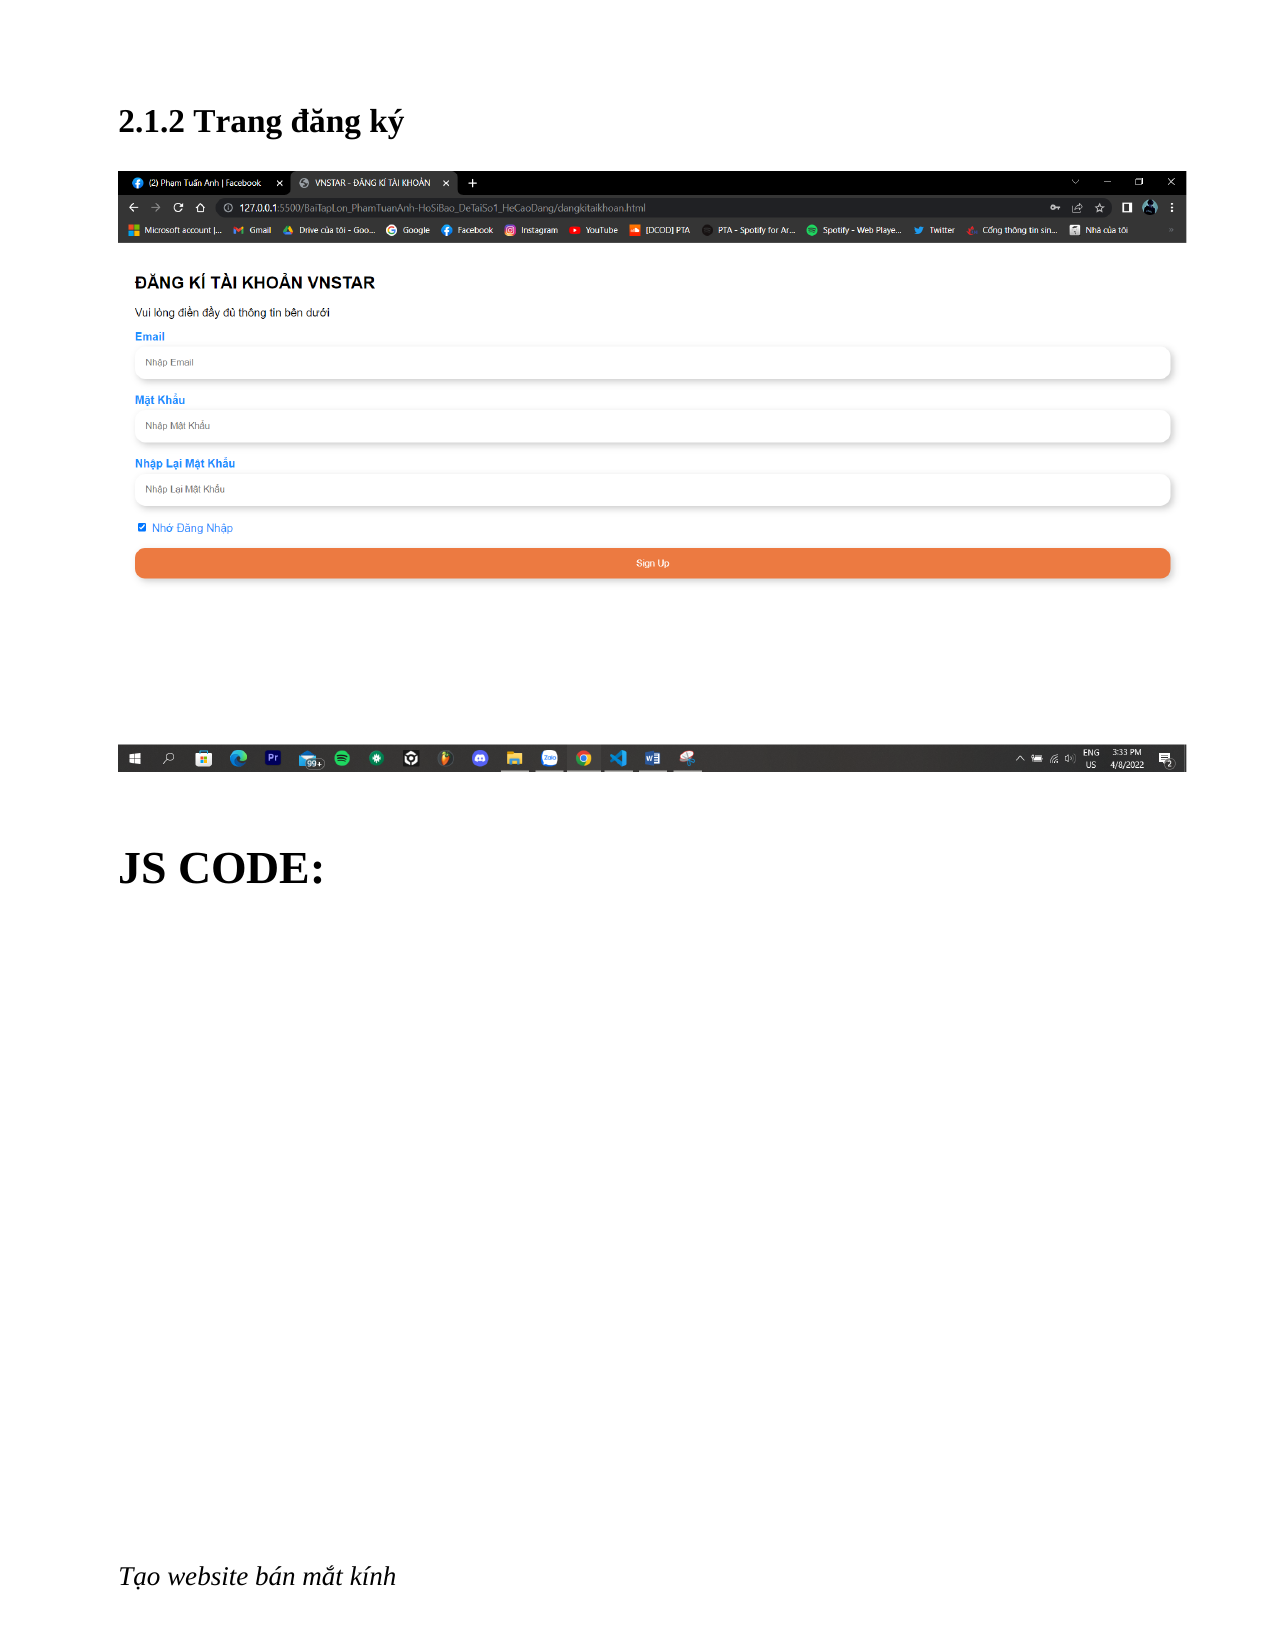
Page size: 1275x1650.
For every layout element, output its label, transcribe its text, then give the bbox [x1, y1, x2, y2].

picture [118, 171, 1187, 772]
subtitle Trang đăng ký [118, 101, 1186, 139]
text JS CODE: [118, 841, 1186, 894]
